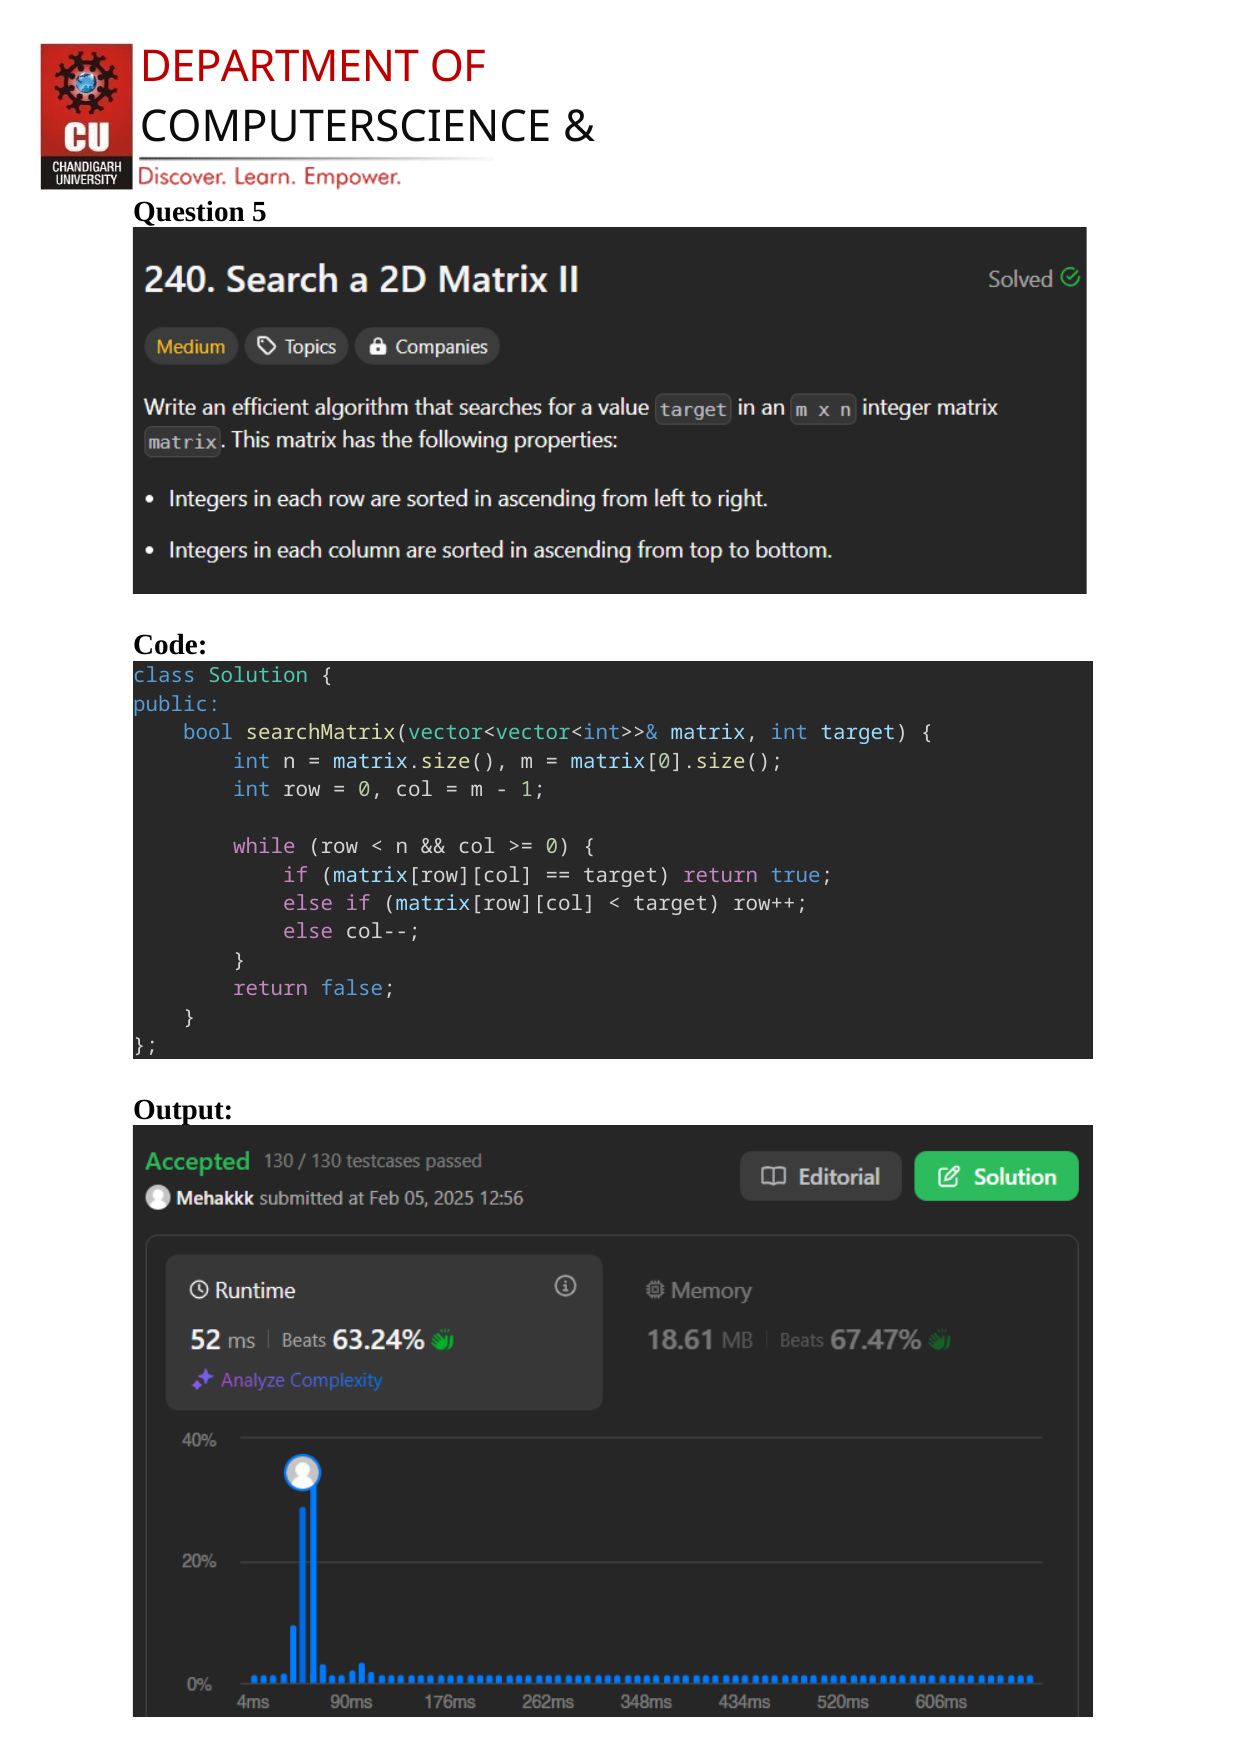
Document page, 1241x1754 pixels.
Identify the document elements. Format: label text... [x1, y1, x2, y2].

text bool searchMatrix(vector<vector<int>>& matrix, int target) { [133, 717, 1093, 746]
text Code: [133, 627, 1093, 661]
picture [40, 43, 529, 190]
text int row = 0, col = m - 1; [133, 774, 1093, 803]
text return false; [133, 973, 1093, 1002]
text }; [133, 1030, 1093, 1059]
text else if (matrix[row][col] < target) row++; [133, 888, 1093, 917]
picture [132, 1125, 1093, 1717]
text if (matrix[row][col] == target) return true; [133, 860, 1093, 888]
picture [132, 227, 1087, 594]
text } [133, 945, 1093, 973]
text else col--; [133, 917, 1093, 945]
text Question 5 [133, 194, 1093, 227]
text class Solution { [133, 661, 1093, 689]
text public: [133, 689, 1093, 717]
text Output: [133, 1092, 1093, 1125]
text while (row < n && col >= 0) { [133, 831, 1093, 860]
text int n = matrix.size(), m = matrix[0].size(); [133, 746, 1093, 774]
text } [133, 1002, 1093, 1030]
